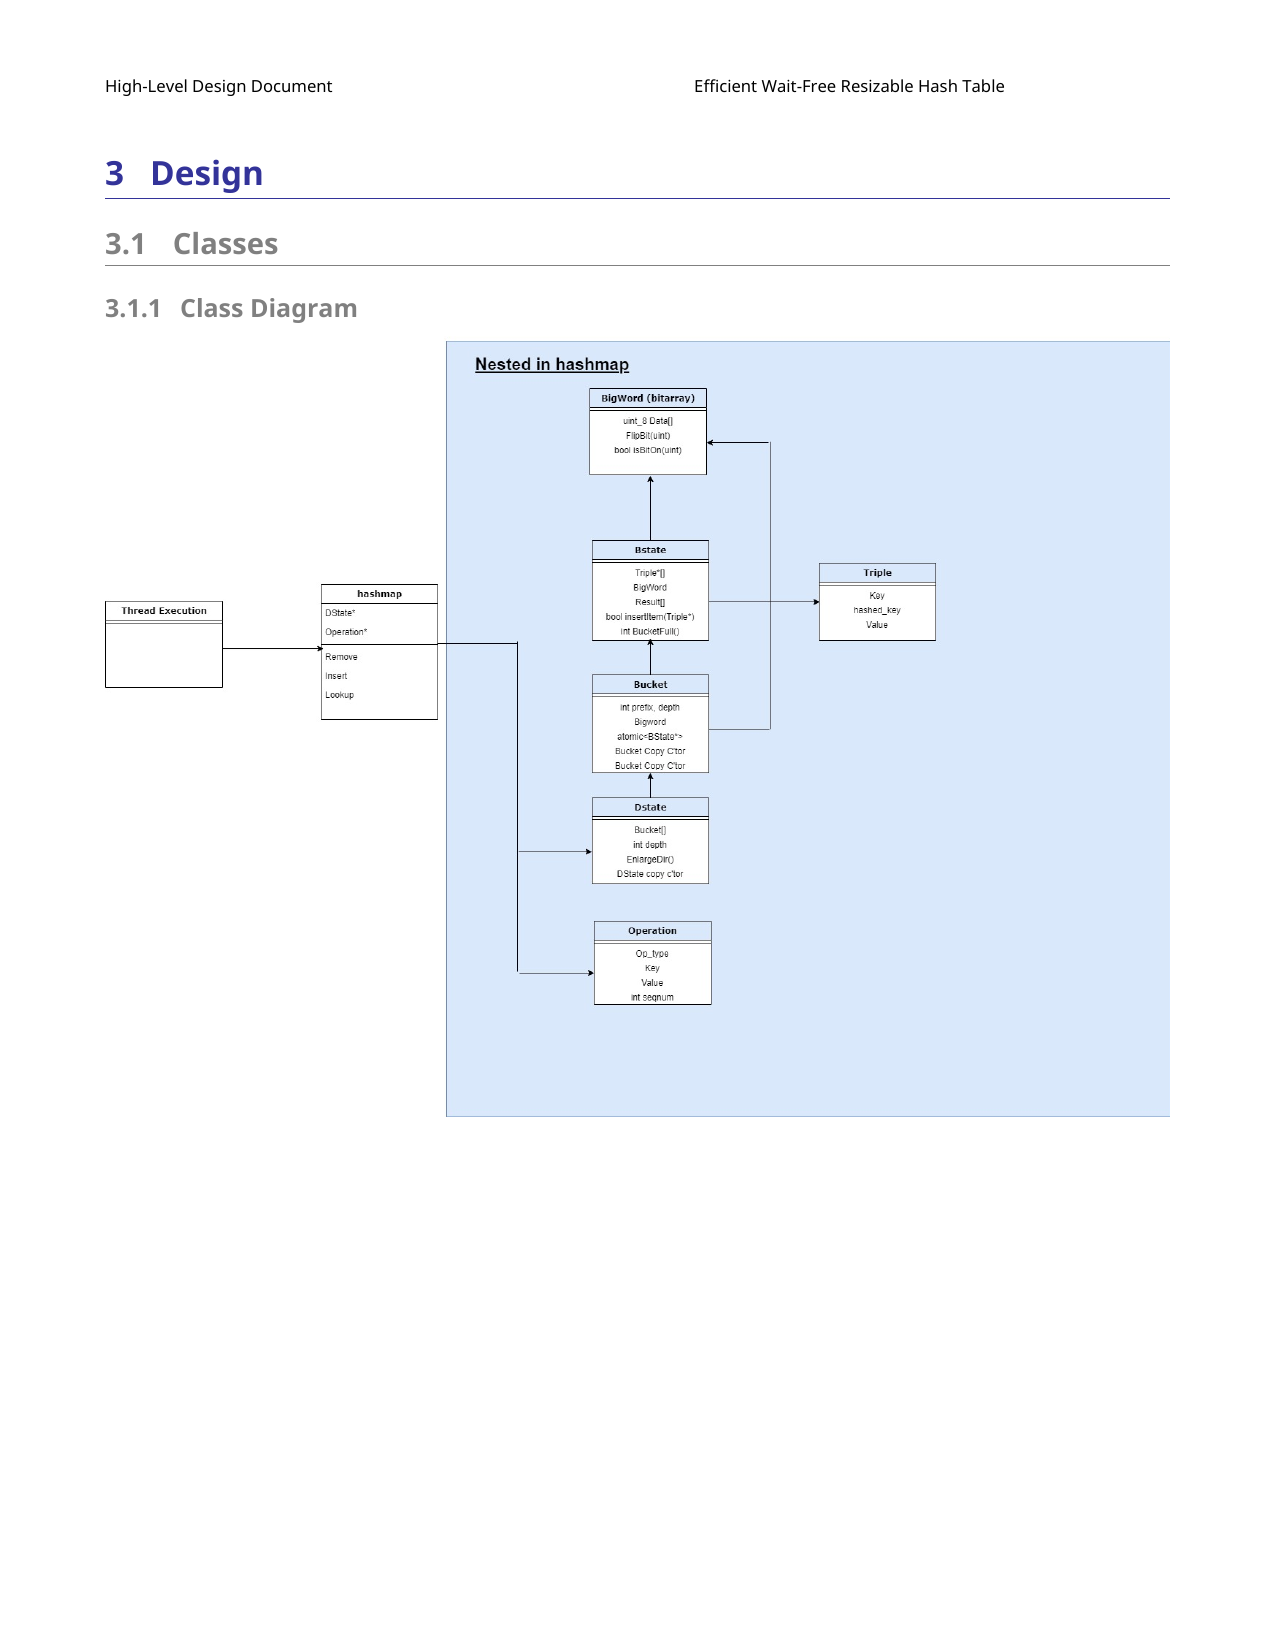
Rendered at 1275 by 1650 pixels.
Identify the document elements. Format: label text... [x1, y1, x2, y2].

subtitle Classes [105, 223, 1170, 265]
picture [105, 336, 1170, 1117]
subtitle Design [105, 150, 1170, 198]
subtitle Class Diagram [105, 290, 1170, 324]
